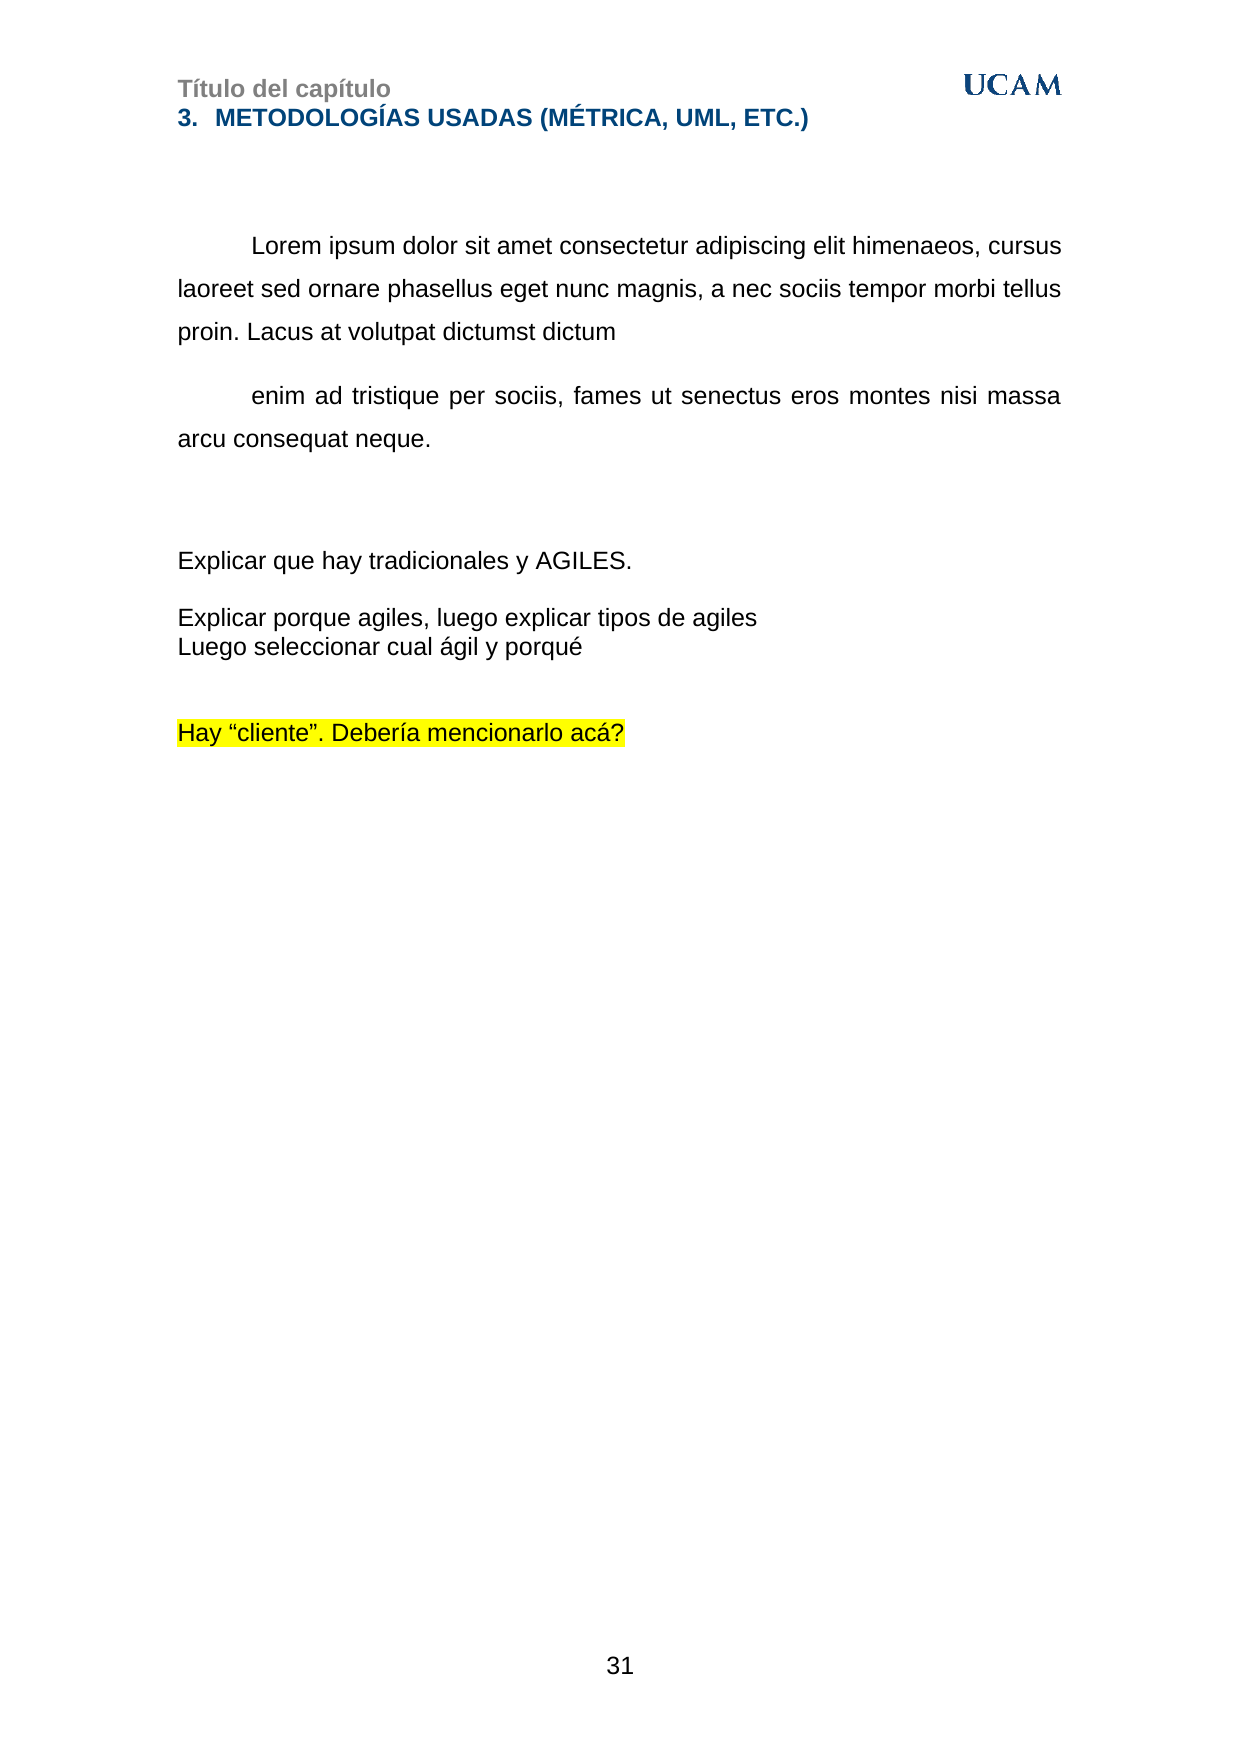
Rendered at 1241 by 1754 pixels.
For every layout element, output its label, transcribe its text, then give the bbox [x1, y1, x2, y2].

text Luego seleccionar cual ágil y porqué [177, 632, 1063, 661]
picture [959, 65, 1063, 101]
text Explicar porque agiles, luego explicar tipos de agiles [177, 603, 1063, 632]
text Lorem ipsum dolor sit amet consectetur adipiscing elit himenaeos, cursus laoreet sed ornare phasellus eget nunc magnis, a nec sociis tempor morbi tellus proin. Lacus at volutpat dictumst dictum [177, 231, 1063, 346]
text enim ad tristique per sociis, fames ut senectus eros montes nisi massa arcu consequat neque. [177, 381, 1063, 453]
subtitle METODOLOGÍAS USADAS (MÉTRICA, UML, ETC.) [177, 103, 1063, 132]
text Hay “cliente”. Debería mencionarlo acá? [177, 718, 1063, 747]
text Explicar que hay tradicionales y AGILES. [177, 546, 1063, 575]
